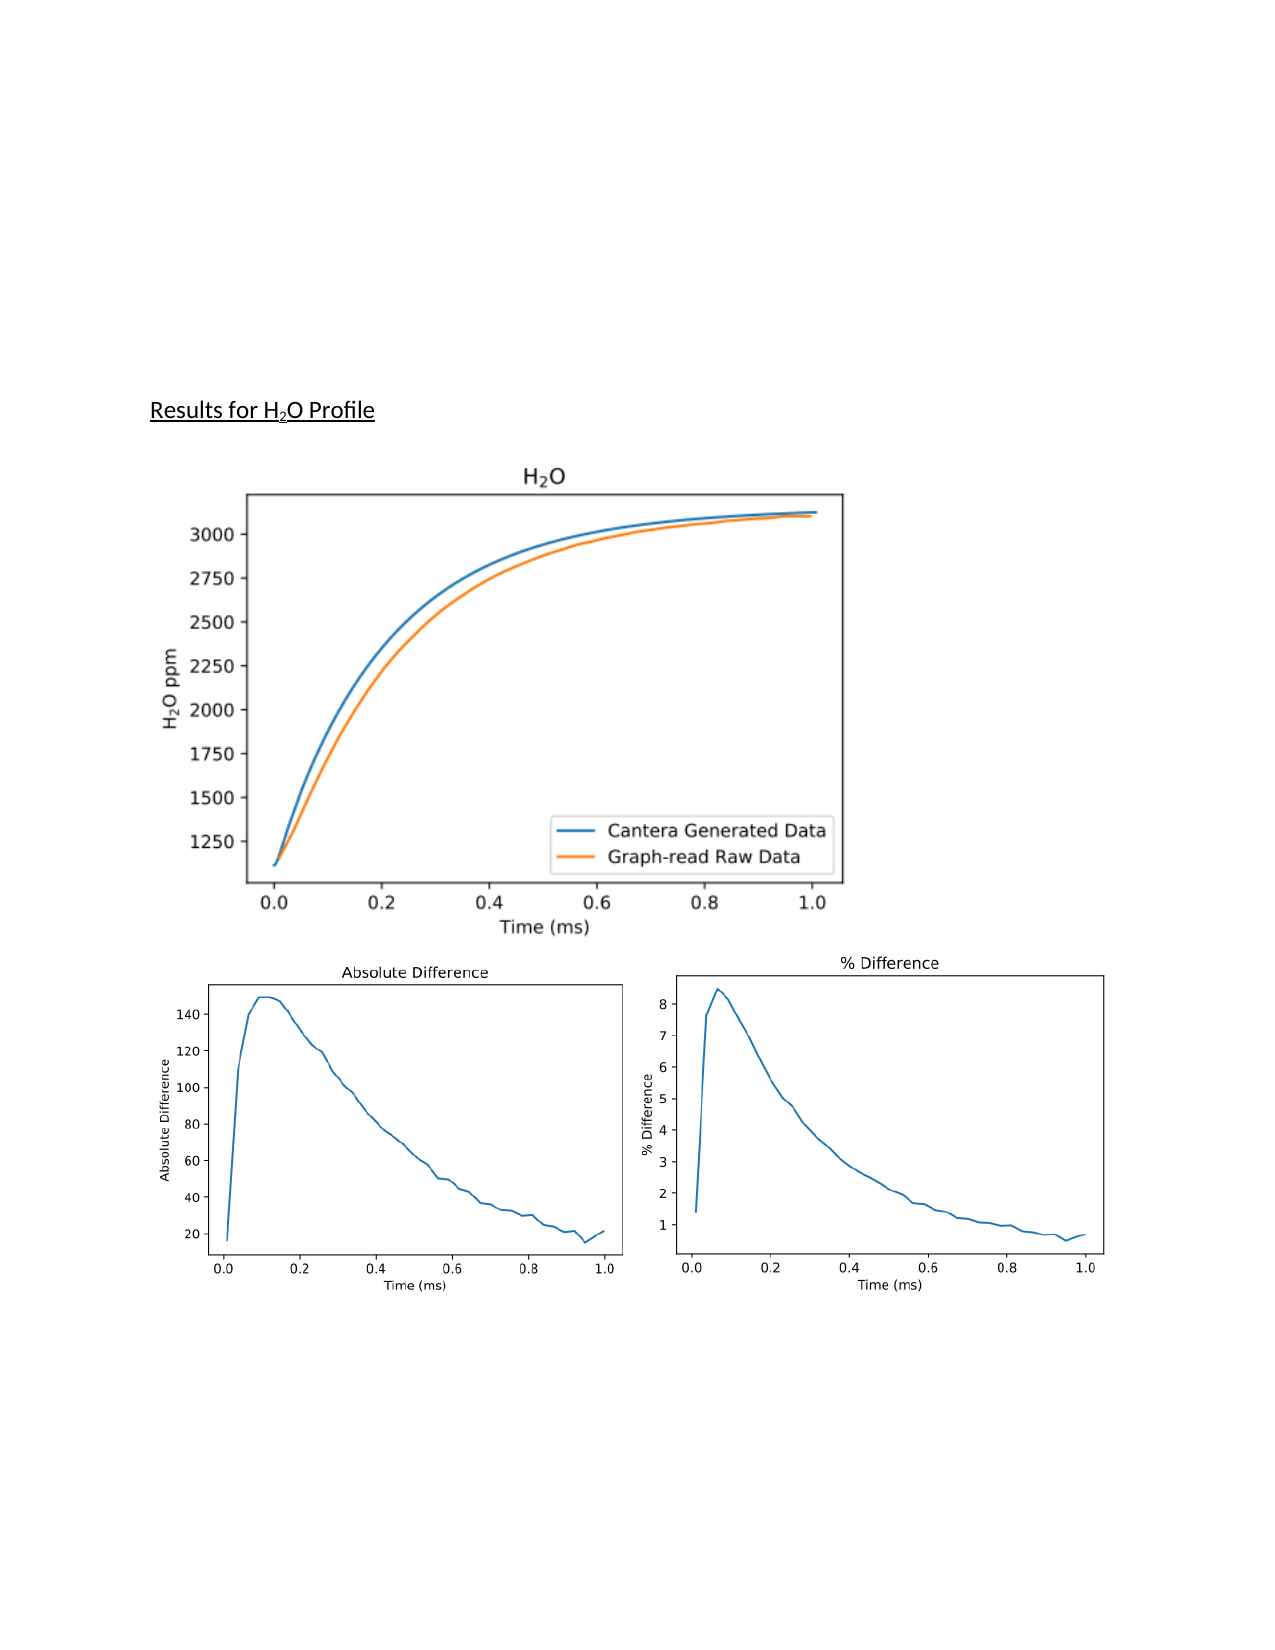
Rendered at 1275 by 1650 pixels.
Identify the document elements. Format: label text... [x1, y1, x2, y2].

text Results for H2O Profile [150, 394, 1125, 425]
